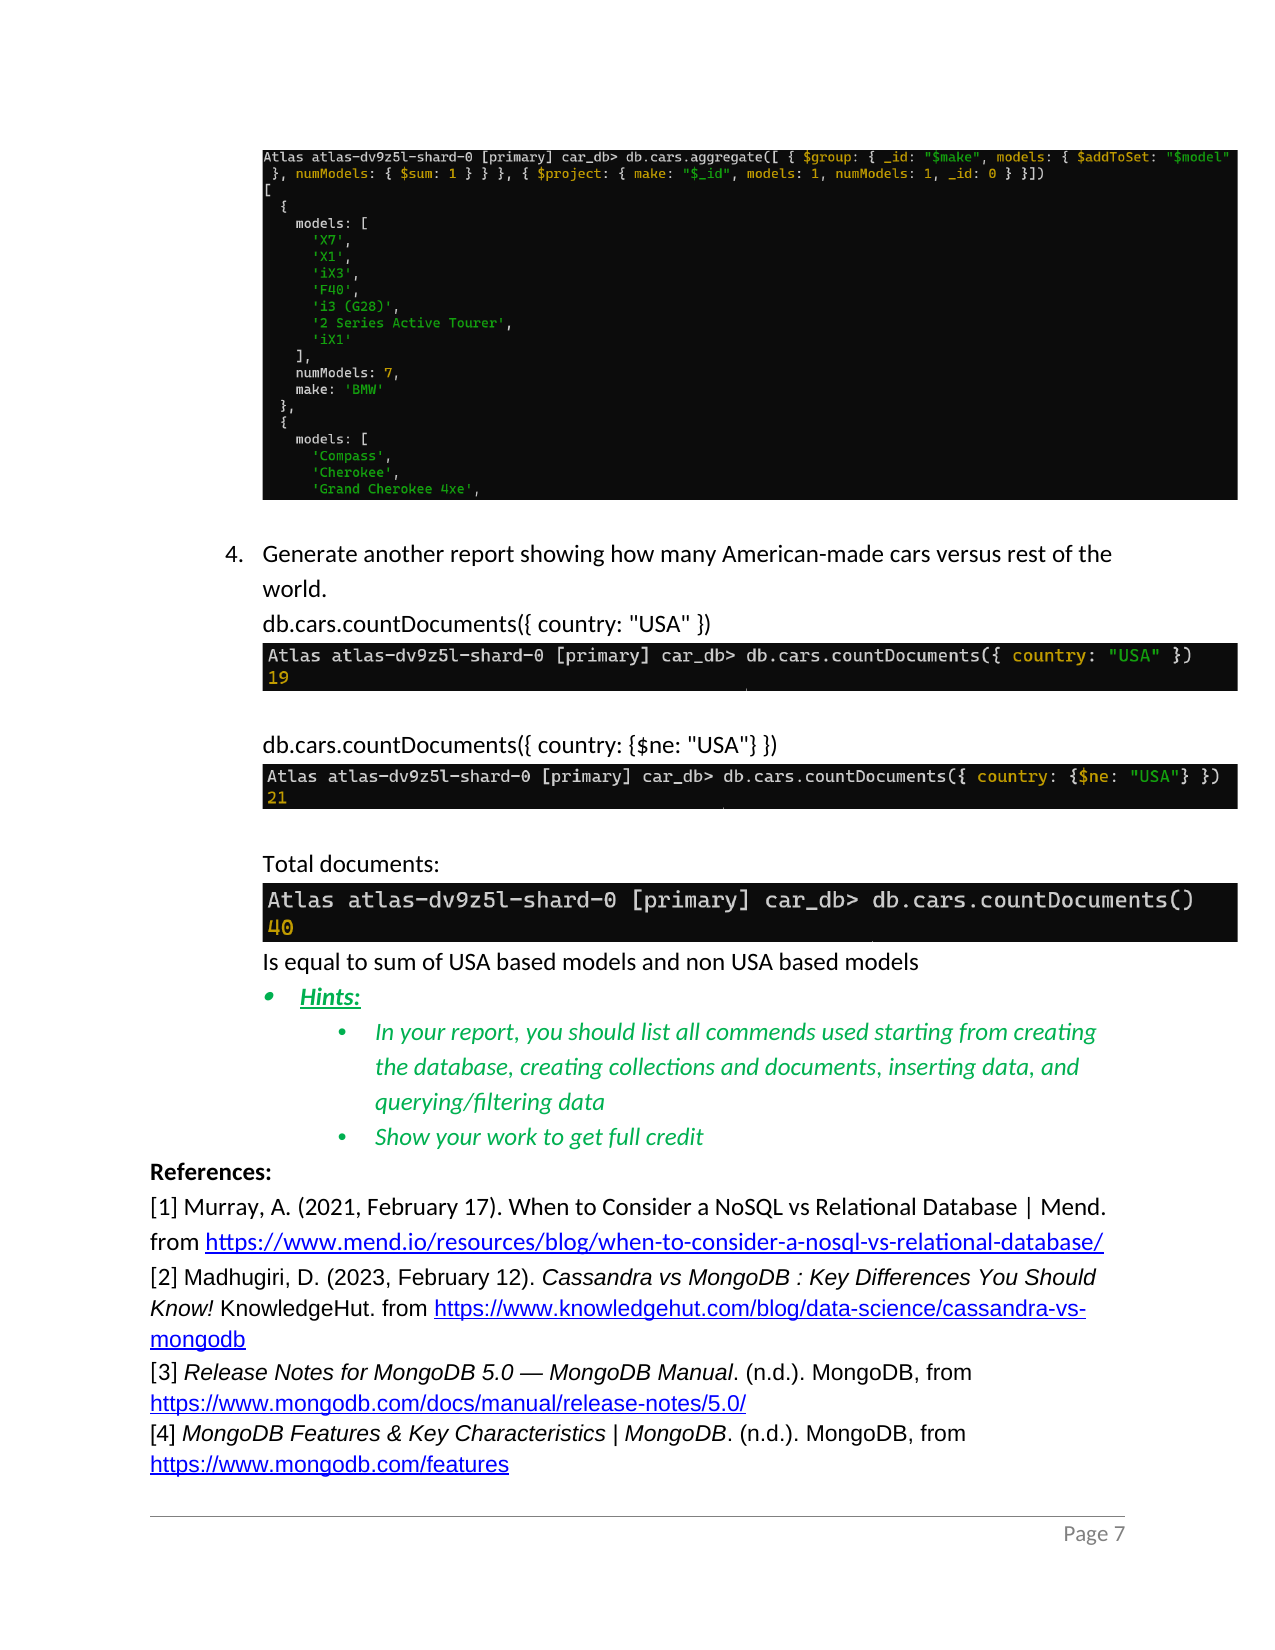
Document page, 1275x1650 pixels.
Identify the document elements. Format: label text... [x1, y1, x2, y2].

list Hints: [262, 981, 1125, 1011]
text db.cars.countDocuments({ country: {$ne: "USA"} }) [262, 730, 1125, 760]
text [1] Murray, A. (2021, February 17). When to Consider a NoSQL vs Relational Database | Mend. from https://www.mend.io/resources/blog/when-to-consider-a-nosql-vs-relational-database/ [150, 1191, 1125, 1256]
text Total documents: [262, 848, 1125, 879]
text [4] MongoDB Features & Key Characteristics | MongoDB. (n.d.). MongoDB, from https://www.mongodb.com/features [150, 1420, 1125, 1477]
picture [262, 643, 1238, 691]
list Generate another report showing how many American-made cars versus rest of the world. [225, 538, 1125, 604]
picture [262, 764, 1238, 809]
text Is equal to sum of USA based models and non USA based models [262, 946, 1125, 976]
text db.cars.countDocuments({ country: "USA" }) [262, 608, 1125, 639]
list Show your work to get full credit [337, 1121, 1125, 1151]
text References: [150, 1156, 1125, 1186]
text [2] Madhugiri, D. (2023, February 12). Cassandra vs MongoDB : Key Differences You Should Know! KnowledgeHut. from https://www.knowledgehut.com/blog/data-science/cassandra-vs-mongodb [150, 1261, 1125, 1352]
list In your report, you should list all commends used starting from creating the database, creating collections and documents, inserting data, and querying/filtering data [337, 1016, 1125, 1116]
picture [262, 150, 1238, 500]
picture [262, 883, 1238, 942]
text [3] Release Notes for MongoDB 5.0 — MongoDB Manual. (n.d.). MongoDB, from https://www.mongodb.com/docs/manual/release-notes/5.0/ [150, 1356, 1125, 1416]
